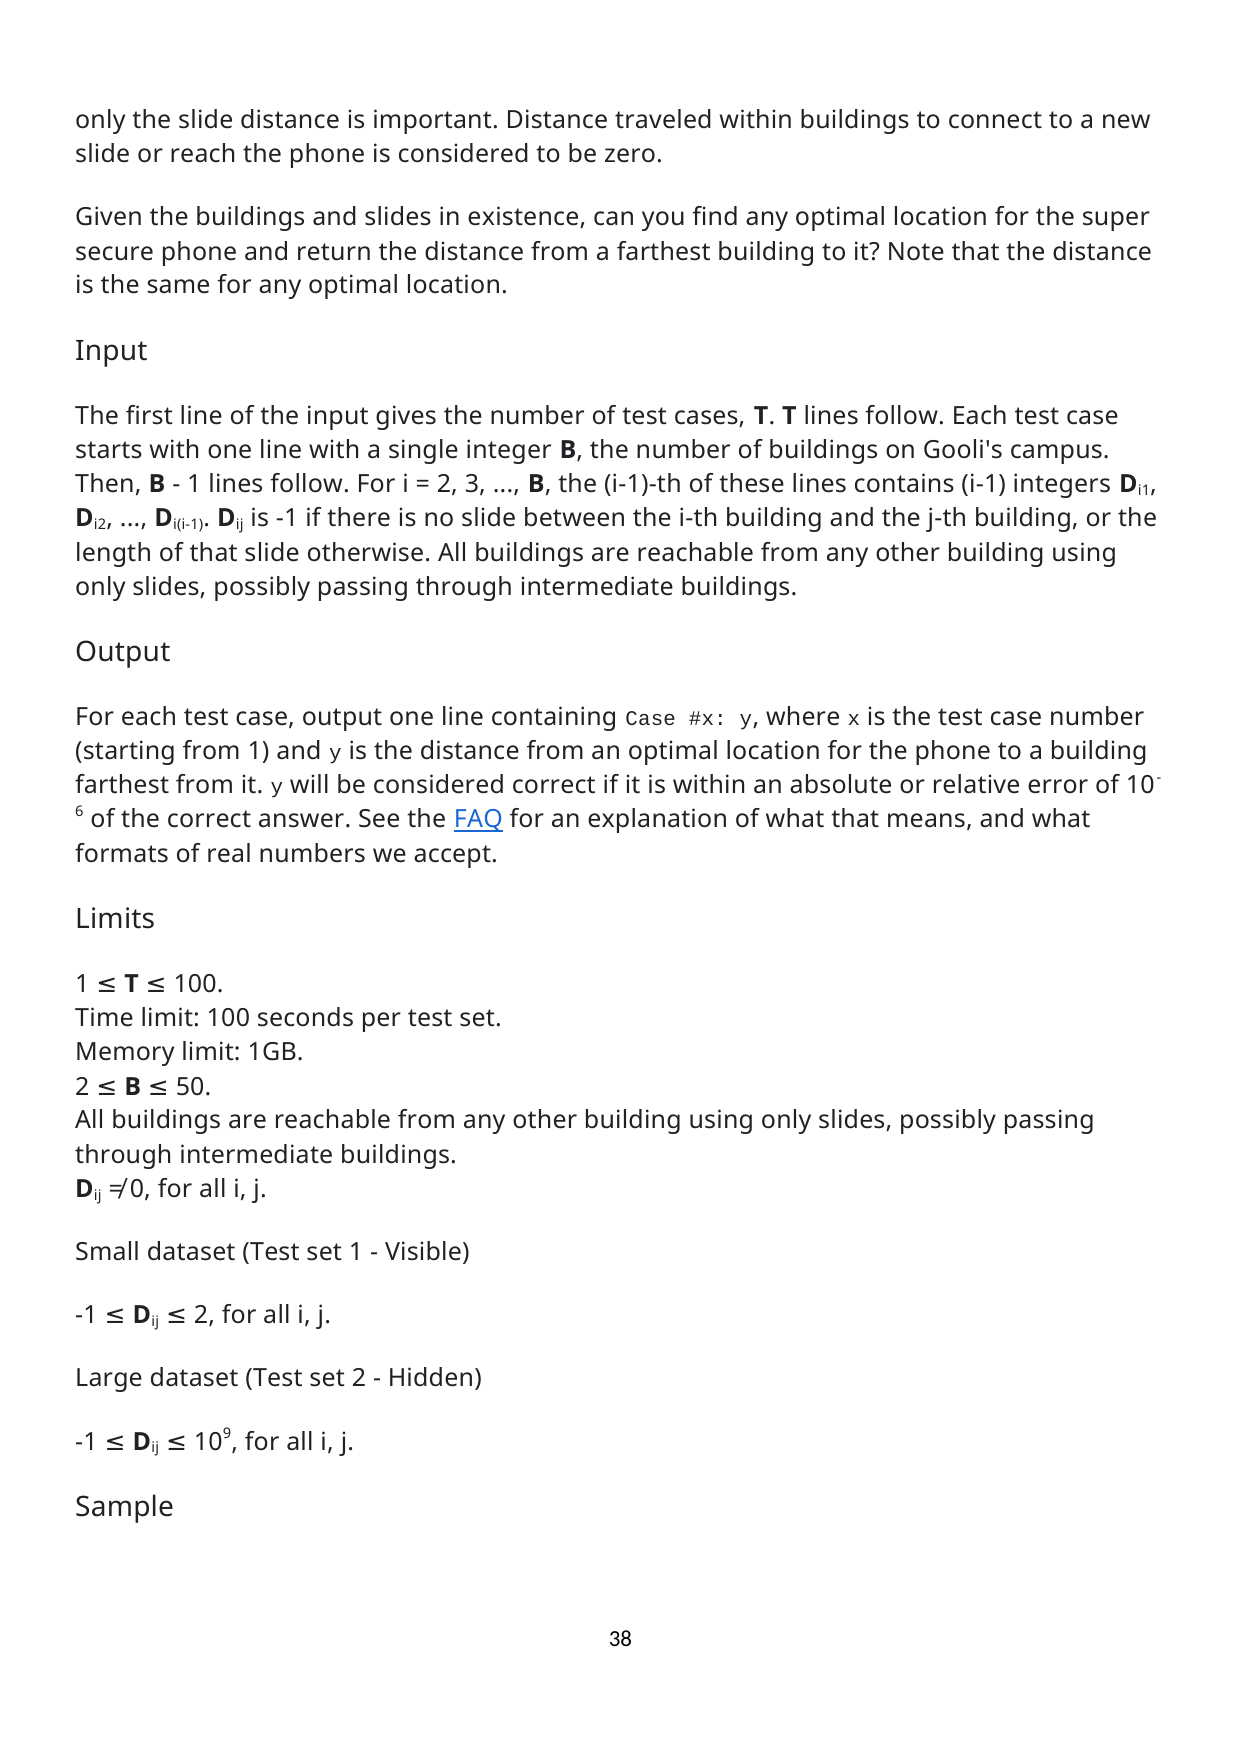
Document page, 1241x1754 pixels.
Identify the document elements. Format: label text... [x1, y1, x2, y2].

subtitle Input [75, 330, 1165, 369]
text 1 ≤ T ≤ 100. Time limit: 100 seconds per test set. Memory limit: 1GB. 2 ≤ B ≤ 50. All buildings are reachable from any other building using only slides, possibly passing through intermediate buildings. Dij ≠ 0, for all i, j. [75, 966, 1165, 1204]
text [75, 102, 1165, 170]
text -1 ≤ Dij ≤ 109, for all i, j. [75, 1423, 1165, 1457]
text Given the buildings and slides in existence, can you find any optimal location for the super secure phone and return the distance from a farthest building to it? Note that the distance is the same for any optimal location. [75, 199, 1165, 301]
subtitle Output [75, 631, 1165, 670]
text For each test case, output one line containing Case #x: y, where x is the test case number (starting from 1) and y is the distance from an optimal location for the phone to a building farthest from it. y will be considered correct if it is within an absolute or relative error of 10-6 of the correct answer. See the FAQ for an explanation of what that means, and what formats of real numbers we accept. [75, 699, 1165, 869]
subtitle Large dataset (Test set 2 - Hidden) [75, 1360, 1165, 1394]
subtitle Sample [75, 1486, 1165, 1525]
text -1 ≤ Dij ≤ 2, for all i, j. [75, 1297, 1165, 1331]
subtitle Limits [75, 898, 1165, 937]
text The first line of the input gives the number of test cases, T. T lines follow. Each test case starts with one line with a single integer B, the number of buildings on Gooli's campus. Then, B - 1 lines follow. For i = 2, 3, ..., B, the (i-1)-th of these lines contains (i-1) integers Di1, Di2, ..., Di(i-1). Dij is -1 if there is no slide between the i-th building and the j-th building, or the length of that slide otherwise. All buildings are reachable from any other building using only slides, possibly passing through intermediate buildings. [75, 398, 1165, 602]
subtitle Small dataset (Test set 1 - Visible) [75, 1233, 1165, 1268]
